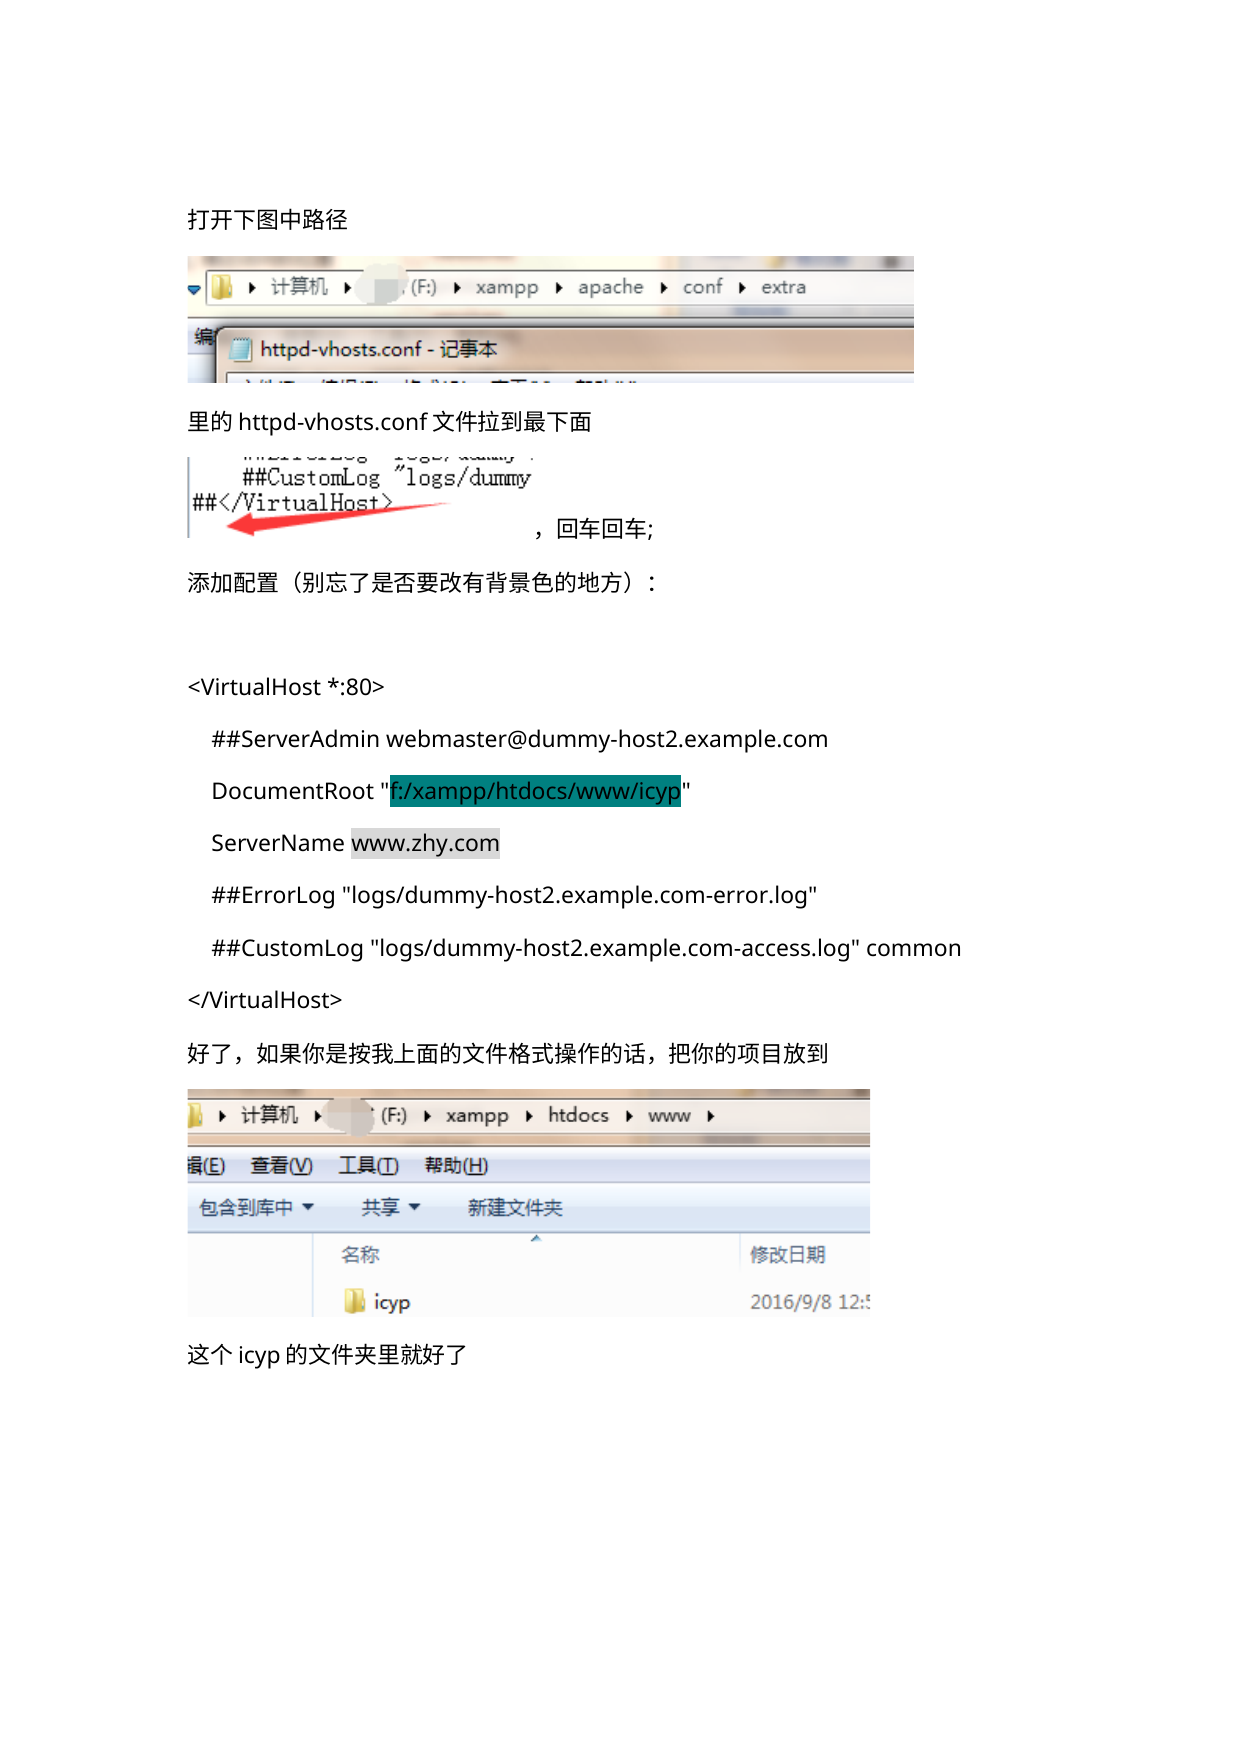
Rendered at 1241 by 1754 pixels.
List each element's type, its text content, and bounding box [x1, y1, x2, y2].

text DocumentRoot "f:/xampp/htdocs/www/icyp" [681, 775, 1053, 807]
picture [187, 457, 533, 538]
text ##ErrorLog "logs/dummy-host2.example.com-error.log" [187, 879, 1053, 911]
text </VirtualHost> [187, 984, 1053, 1015]
text 好了，如果你是按我上面的文件格式操作的话，把你的项目放到 [187, 1036, 1053, 1069]
text ##ServerAdmin webmaster@dummy-host2.example.com [187, 723, 1053, 754]
text 添加配置（别忘了是否要改有背景色的地方）： [187, 565, 1053, 598]
text 里的httpd-vhosts.conf文件拉到最下面 [187, 403, 1053, 437]
text 这个icyp的文件夹里就好了 [187, 1337, 1053, 1371]
text <VirtualHost *:80> [187, 671, 1053, 702]
text ##CustomLog "logs/dummy-host2.example.com-access.log" common [187, 932, 1053, 963]
text DocumentRoot "f:/xampp/htdocs/www/icyp" [187, 775, 390, 807]
text ServerName www.zhy.com [187, 827, 1053, 859]
text 打开下图中路径 [187, 202, 1053, 235]
picture [187, 1089, 871, 1317]
picture [187, 256, 914, 383]
